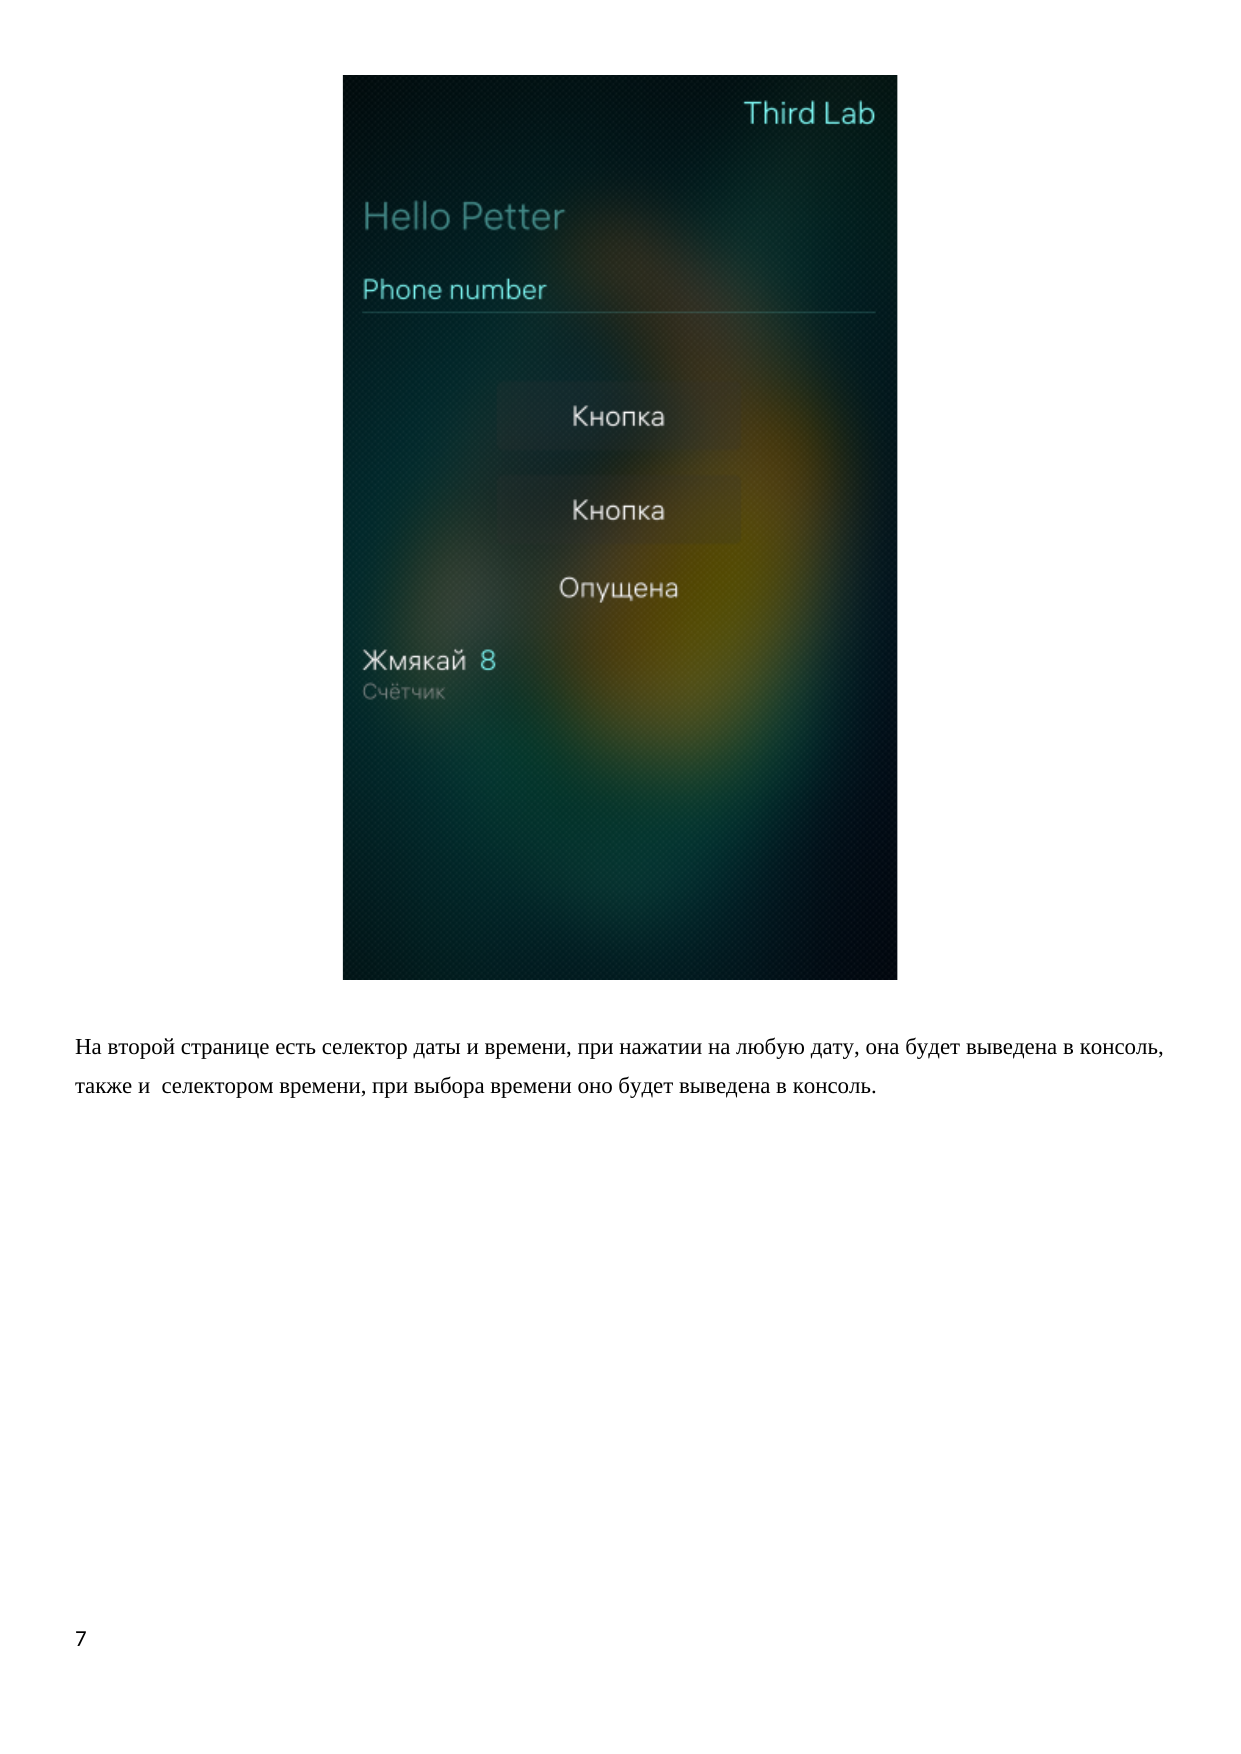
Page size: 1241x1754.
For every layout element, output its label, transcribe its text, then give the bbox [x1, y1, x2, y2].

text На второй странице есть селектор даты и времени, при нажатии на любую дату, она будет выведена в консоль, также и селектором времени, при выбора времени оно будет выведена в консоль. [75, 1033, 1165, 1099]
picture [342, 75, 898, 980]
